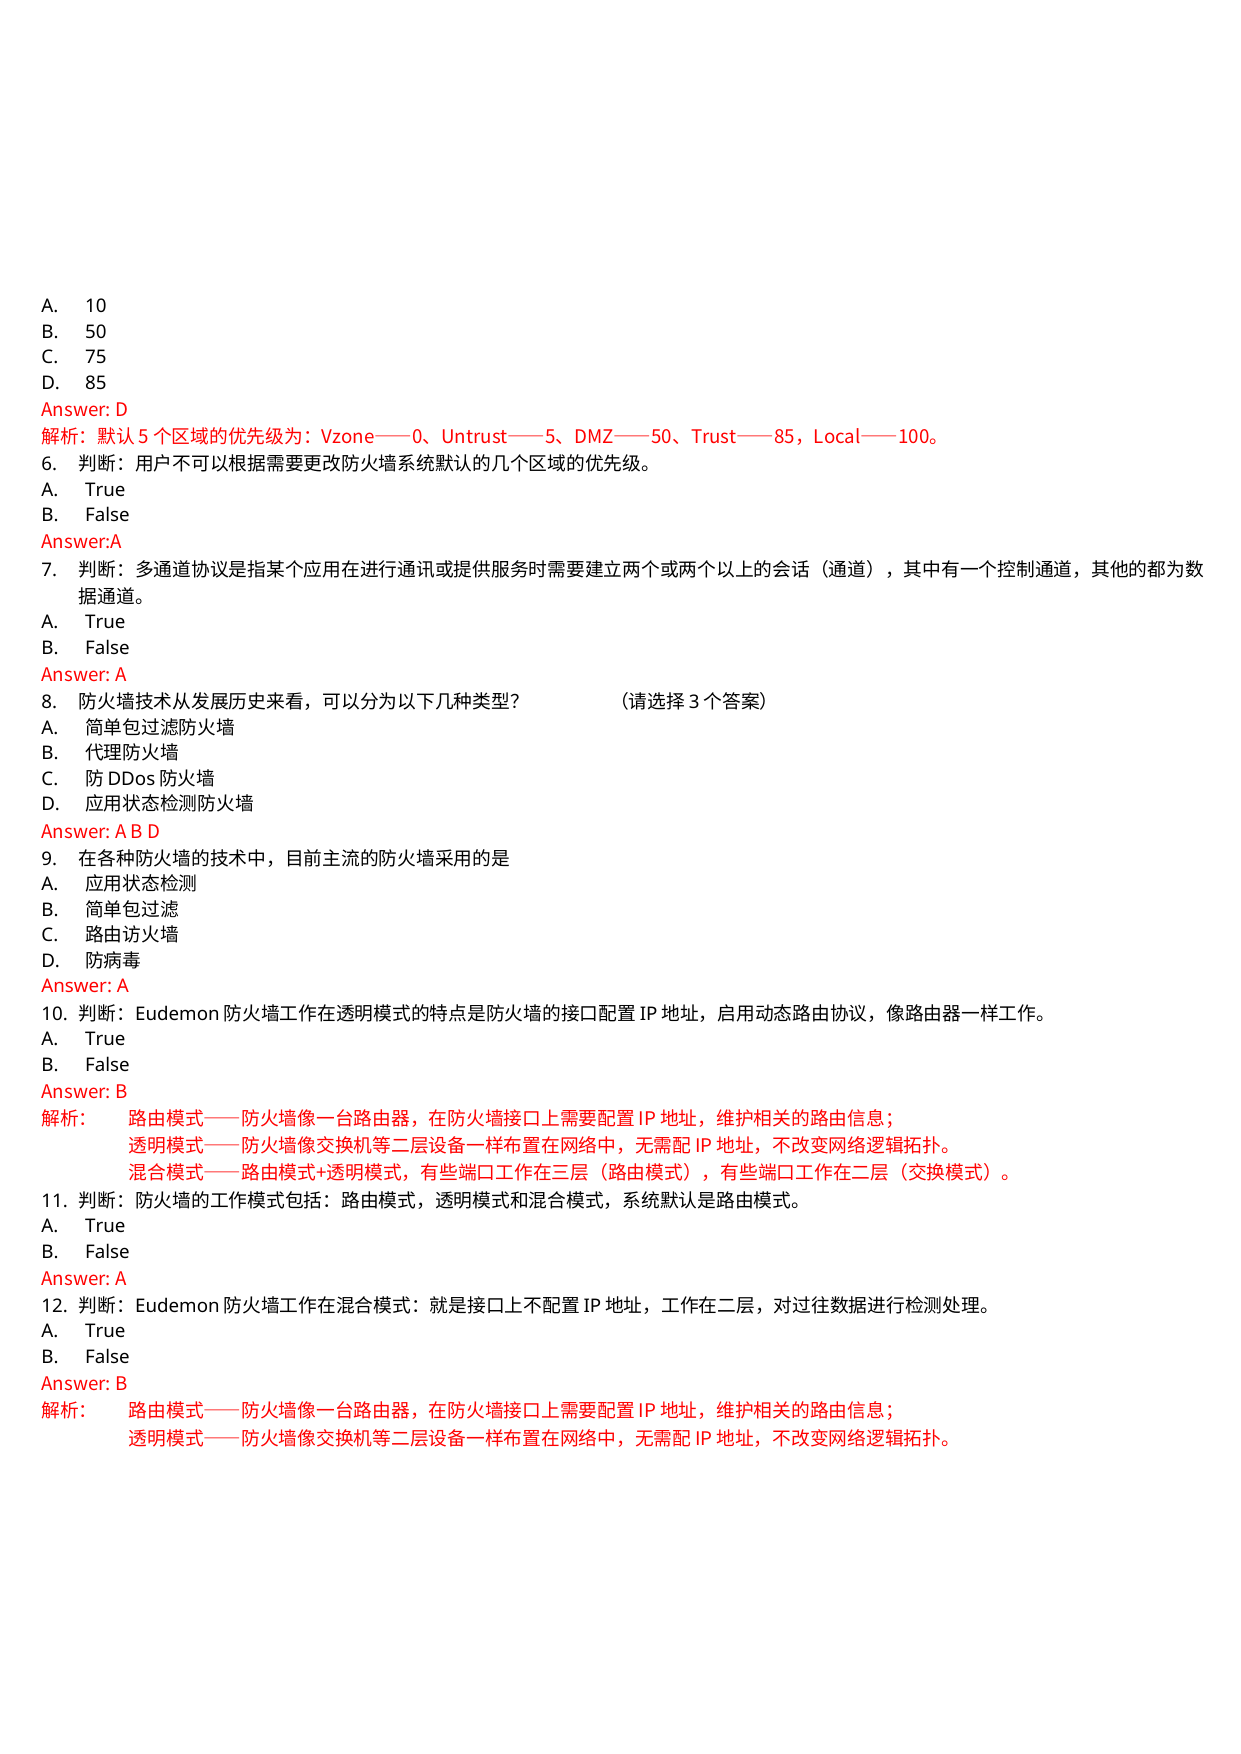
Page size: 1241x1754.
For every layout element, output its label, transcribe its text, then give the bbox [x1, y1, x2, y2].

list False [41, 1343, 1220, 1369]
text Answer: A [41, 660, 1220, 687]
list 50 [41, 318, 1220, 343]
text Answer: B [41, 1076, 1220, 1104]
text Answer:A [41, 527, 1220, 554]
list 在各种防火墙的技术中，目前主流的防火墙采用的是 [41, 843, 1220, 871]
list False [41, 1051, 1220, 1076]
list True [41, 1212, 1220, 1238]
text 混合模式——路由模式+透明模式，有些端口工作在三层（路由模式），有些端口工作在二层（交换模式）。 [41, 1158, 1220, 1185]
list 判断：Eudemon防火墙工作在混合模式：就是接口上不配置IP地址，工作在二层，对过往数据进行检测处理。 [41, 1291, 1220, 1318]
list 应用状态检测防火墙 [41, 791, 1220, 816]
list True [41, 609, 1220, 634]
list 简单包过滤 [41, 896, 1220, 922]
text Answer: A [41, 973, 1220, 998]
text 透明模式——防火墙像交换机等二层设备一样布置在网络中，无需配IP地址，不改变网络逻辑拓扑。 [41, 1131, 1220, 1158]
list 判断：防火墙的工作模式包括：路由模式，透明模式和混合模式，系统默认是路由模式。 [41, 1185, 1220, 1212]
text Answer: B [41, 1369, 1220, 1396]
text Answer: D [41, 394, 1220, 422]
text 解析： 路由模式——防火墙像一台路由器，在防火墙接口上需要配置IP地址，维护相关的路由信息； [41, 1104, 1220, 1131]
text Answer: A [41, 1263, 1220, 1291]
list 代理防火墙 [41, 740, 1220, 765]
list 防火墙技术从发展历史来看，可以分为以下几种类型？ （请选择3个答案） [41, 687, 1220, 714]
list 75 [41, 343, 1220, 369]
list 判断：用户不可以根据需要更改防火墙系统默认的几个区域的优先级。 [41, 449, 1220, 476]
text 解析： 路由模式——防火墙像一台路由器，在防火墙接口上需要配置IP地址，维护相关的路由信息； [41, 1396, 1220, 1423]
list 防病毒 [41, 947, 1220, 973]
list 防DDos防火墙 [41, 765, 1220, 791]
list 85 [41, 369, 1220, 394]
list 10 [41, 292, 1220, 318]
list True [41, 1025, 1220, 1051]
list 路由访火墙 [41, 922, 1220, 947]
list False [41, 1238, 1220, 1263]
list 简单包过滤防火墙 [41, 714, 1220, 740]
list False [41, 634, 1220, 660]
list 应用状态检测 [41, 871, 1220, 896]
text Answer: A B D [41, 816, 1220, 843]
list True [41, 476, 1220, 502]
list 判断：多通道协议是指某个应用在进行通讯或提供服务时需要建立两个或两个以上的会话（通道），其中有一个控制通道，其他的都为数据通道。 [41, 554, 1220, 609]
list False [41, 502, 1220, 527]
text 解析：默认5个区域的优先级为：Vzone——0、Untrust——5、DMZ——50、Trust——85，Local——100。 [41, 422, 1220, 449]
list 判断：Eudemon防火墙工作在透明模式的特点是防火墙的接口配置IP地址，启用动态路由协议，像路由器一样工作。 [41, 998, 1220, 1025]
text 透明模式——防火墙像交换机等二层设备一样布置在网络中，无需配IP地址，不改变网络逻辑拓扑。 [41, 1423, 1220, 1450]
list True [41, 1318, 1220, 1343]
